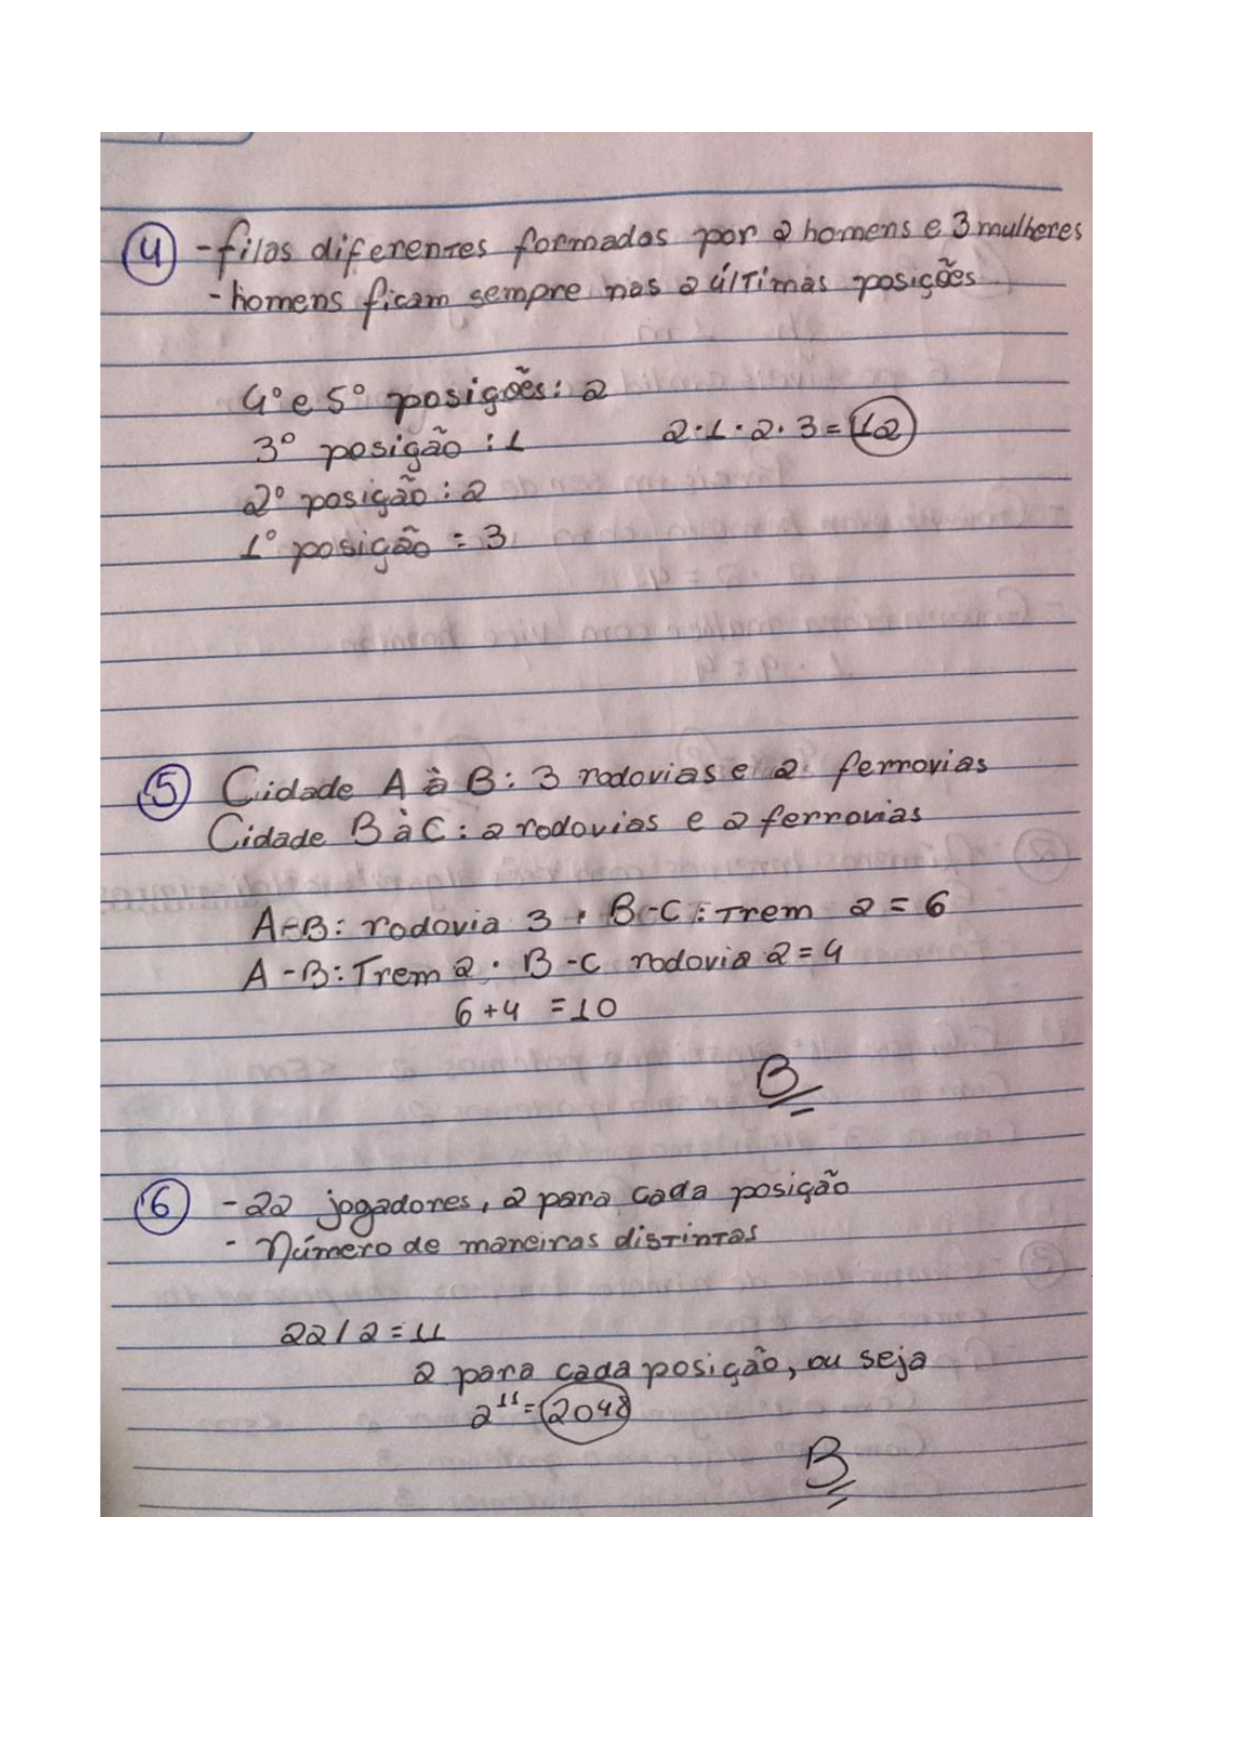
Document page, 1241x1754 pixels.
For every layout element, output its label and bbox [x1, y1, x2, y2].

picture [100, 132, 1093, 1517]
